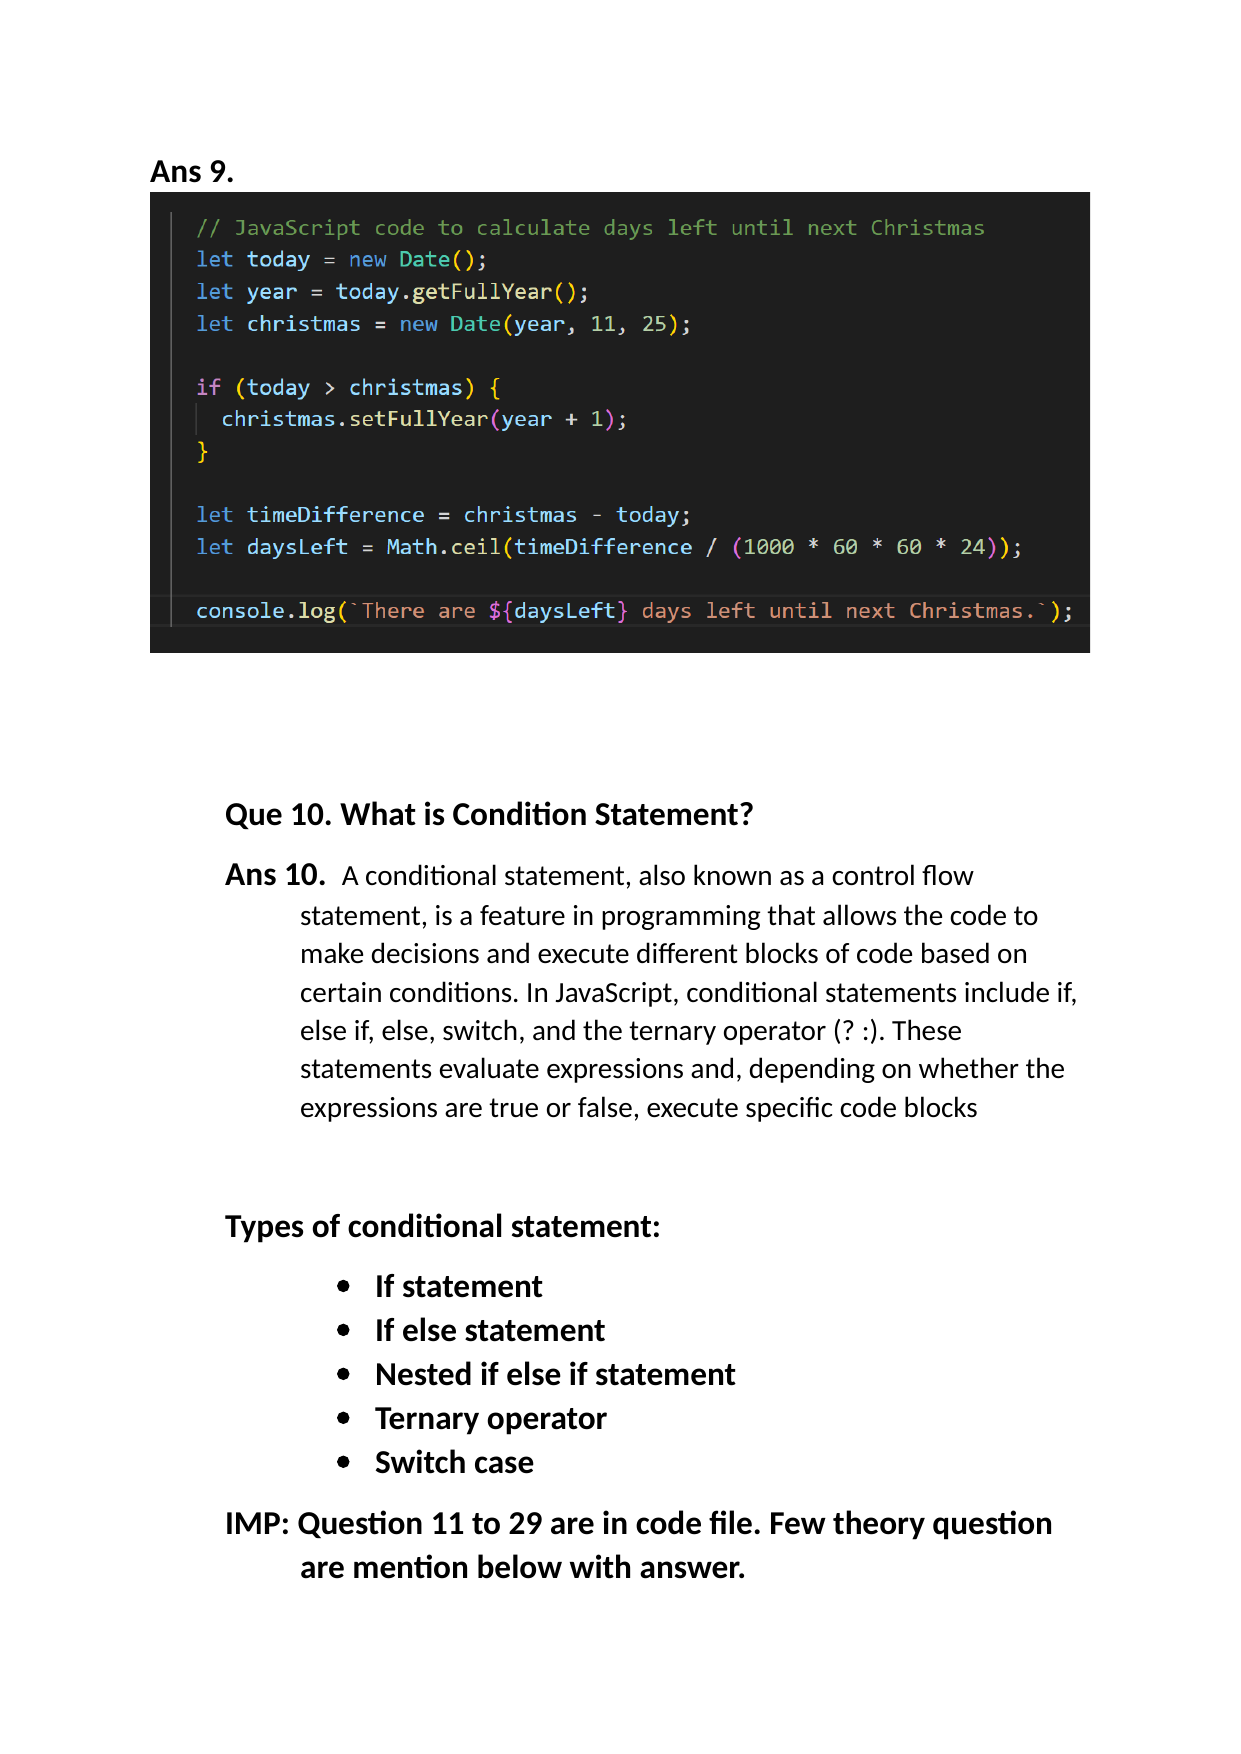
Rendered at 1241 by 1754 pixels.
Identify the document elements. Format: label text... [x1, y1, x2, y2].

list Switch case [337, 1441, 1090, 1482]
list Nested if else if statement [337, 1353, 1090, 1394]
picture [150, 192, 1091, 653]
text Ans 9. [150, 150, 1090, 192]
text IMP: Question 11 to 29 are in code file. Few theory question are mention below with answer. [225, 1502, 1090, 1586]
list If else statement [337, 1309, 1090, 1350]
text Ans 10. A conditional statement, also known as a control flow statement, is a feature in programming that allows the code to make decisions and execute different blocks of code based on certain conditions. In JavaScript, conditional statements include if, else if, else, switch, and the ternary operator (? :). These statements evaluate expressions and, depending on whether the expressions are true or false, execute specific code blocks [225, 853, 1090, 1124]
text Que 10. What is Condition Statement? [150, 793, 1090, 833]
list Ternary operator [337, 1397, 1090, 1438]
text Types of conditional statement: [225, 1205, 1090, 1245]
list If statement [337, 1265, 1090, 1306]
